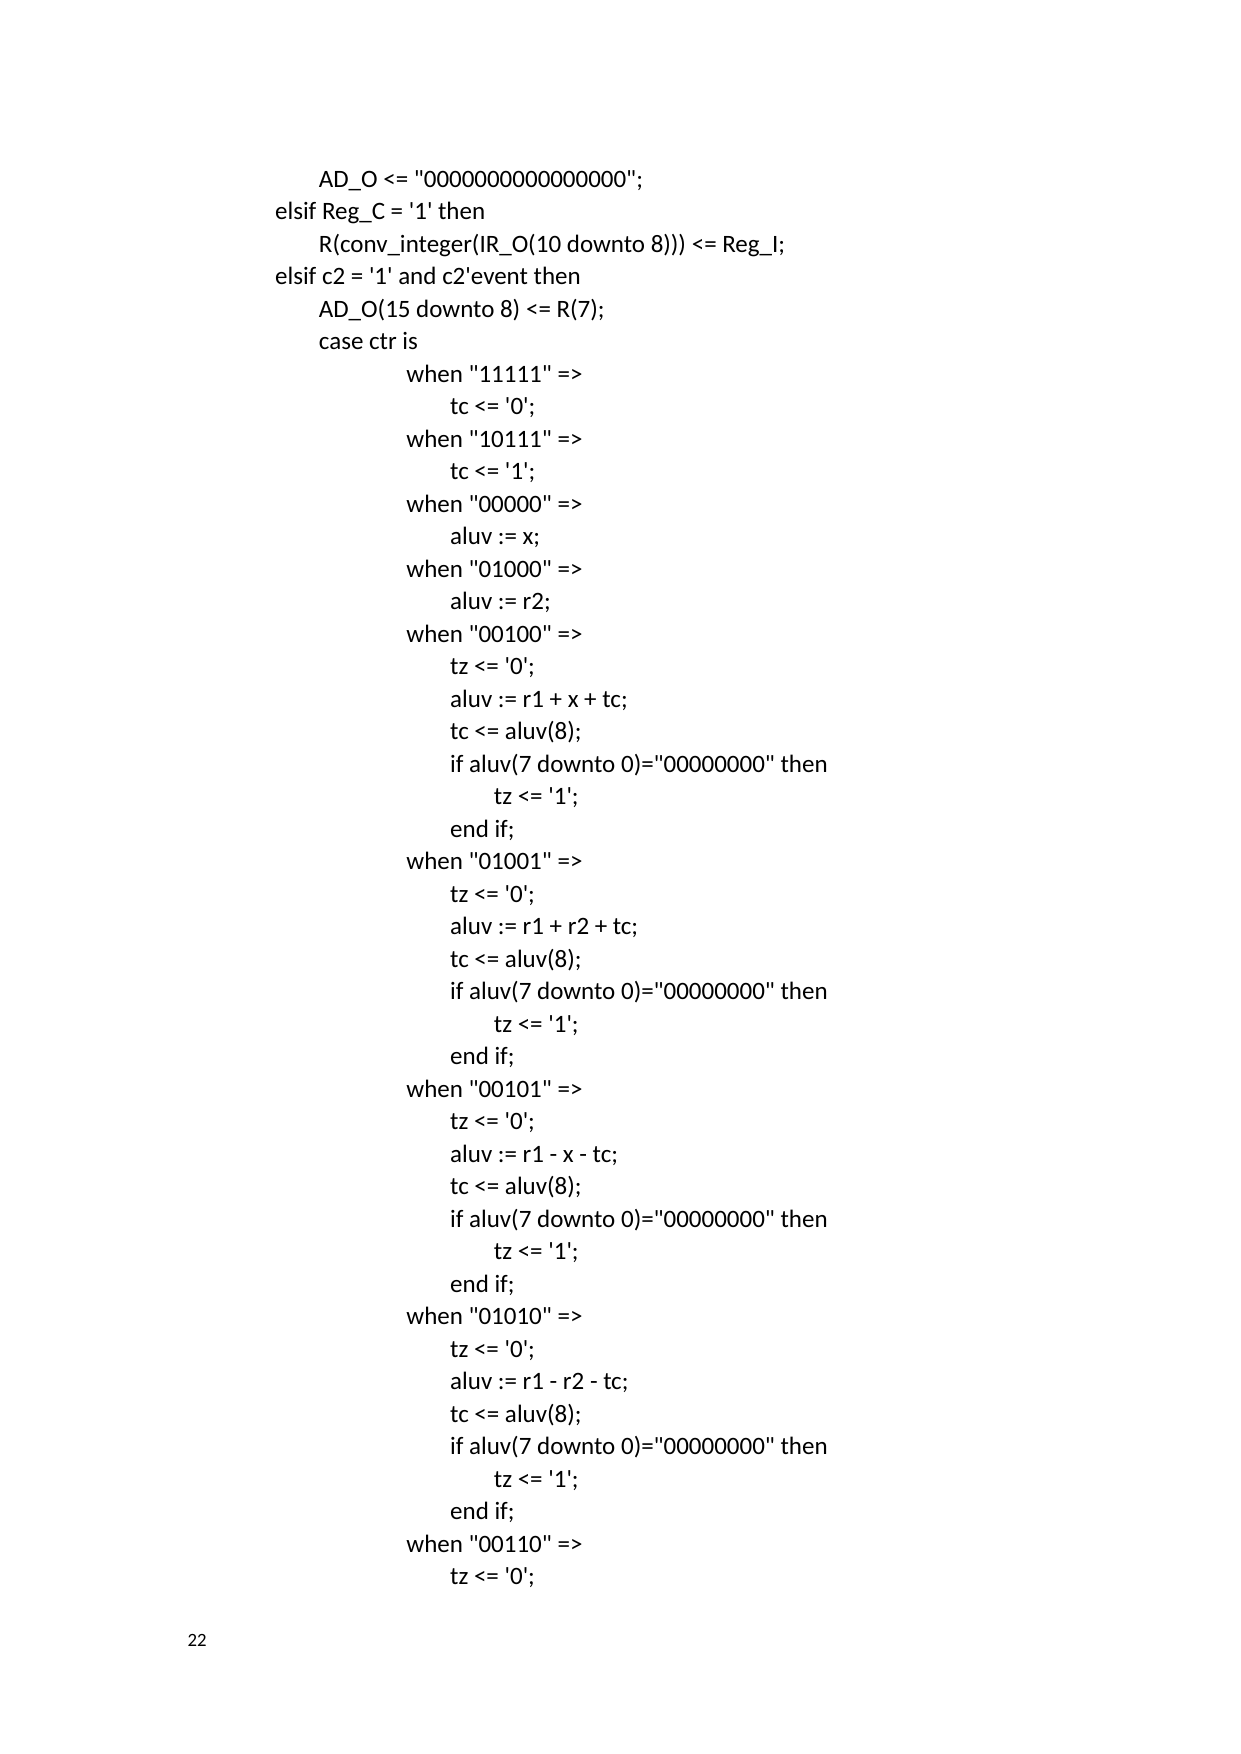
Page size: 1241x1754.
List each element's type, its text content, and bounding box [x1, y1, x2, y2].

text tz <= '0'; [187, 1559, 1053, 1592]
text tz <= '0'; [187, 1104, 1053, 1137]
text elsif Reg_C = '1' then [187, 194, 1053, 227]
text if aluv(7 downto 0)="00000000" then [187, 974, 1053, 1007]
text aluv := r1 + r2 + tc; [187, 909, 1053, 942]
text tz <= '1'; [187, 1007, 1053, 1039]
text tz <= '0'; [187, 1332, 1053, 1364]
text tc <= '0'; [187, 389, 1053, 422]
text tc <= aluv(8); [187, 942, 1053, 974]
text tc <= '1'; [187, 454, 1053, 487]
text end if; [187, 1039, 1053, 1072]
text tz <= '1'; [187, 1462, 1053, 1494]
text when "00100" => [187, 617, 1053, 649]
text tz <= '1'; [187, 1234, 1053, 1267]
text tc <= aluv(8); [187, 714, 1053, 747]
text AD_O(15 downto 8) <= R(7); [187, 292, 1053, 324]
text AD_O <= "0000000000000000"; [187, 162, 1053, 194]
text end if; [187, 1267, 1053, 1299]
text when "00110" => [187, 1527, 1053, 1559]
text tc <= aluv(8); [187, 1397, 1053, 1429]
text aluv := r1 - r2 - tc; [187, 1364, 1053, 1397]
text end if; [187, 1494, 1053, 1527]
text tz <= '0'; [187, 649, 1053, 682]
text if aluv(7 downto 0)="00000000" then [187, 747, 1053, 779]
text end if; [187, 812, 1053, 844]
text tc <= aluv(8); [187, 1169, 1053, 1202]
text aluv := r2; [187, 584, 1053, 617]
text when "01010" => [187, 1299, 1053, 1332]
text when "00000" => [187, 487, 1053, 519]
text case ctr is [187, 324, 1053, 357]
text if aluv(7 downto 0)="00000000" then [187, 1429, 1053, 1462]
text tz <= '0'; [187, 877, 1053, 909]
text aluv := r1 - x - tc; [187, 1137, 1053, 1169]
text when "10111" => [187, 422, 1053, 454]
text when "00101" => [187, 1072, 1053, 1104]
text if aluv(7 downto 0)="00000000" then [187, 1202, 1053, 1234]
text aluv := x; [187, 519, 1053, 552]
text elsif c2 = '1' and c2'event then [187, 259, 1053, 292]
text aluv := r1 + x + tc; [187, 682, 1053, 714]
text when "11111" => [187, 357, 1053, 389]
text when "01000" => [187, 552, 1053, 584]
text when "01001" => [187, 844, 1053, 877]
text R(conv_integer(IR_O(10 downto 8))) <= Reg_I; [187, 227, 1053, 259]
text tz <= '1'; [187, 779, 1053, 812]
